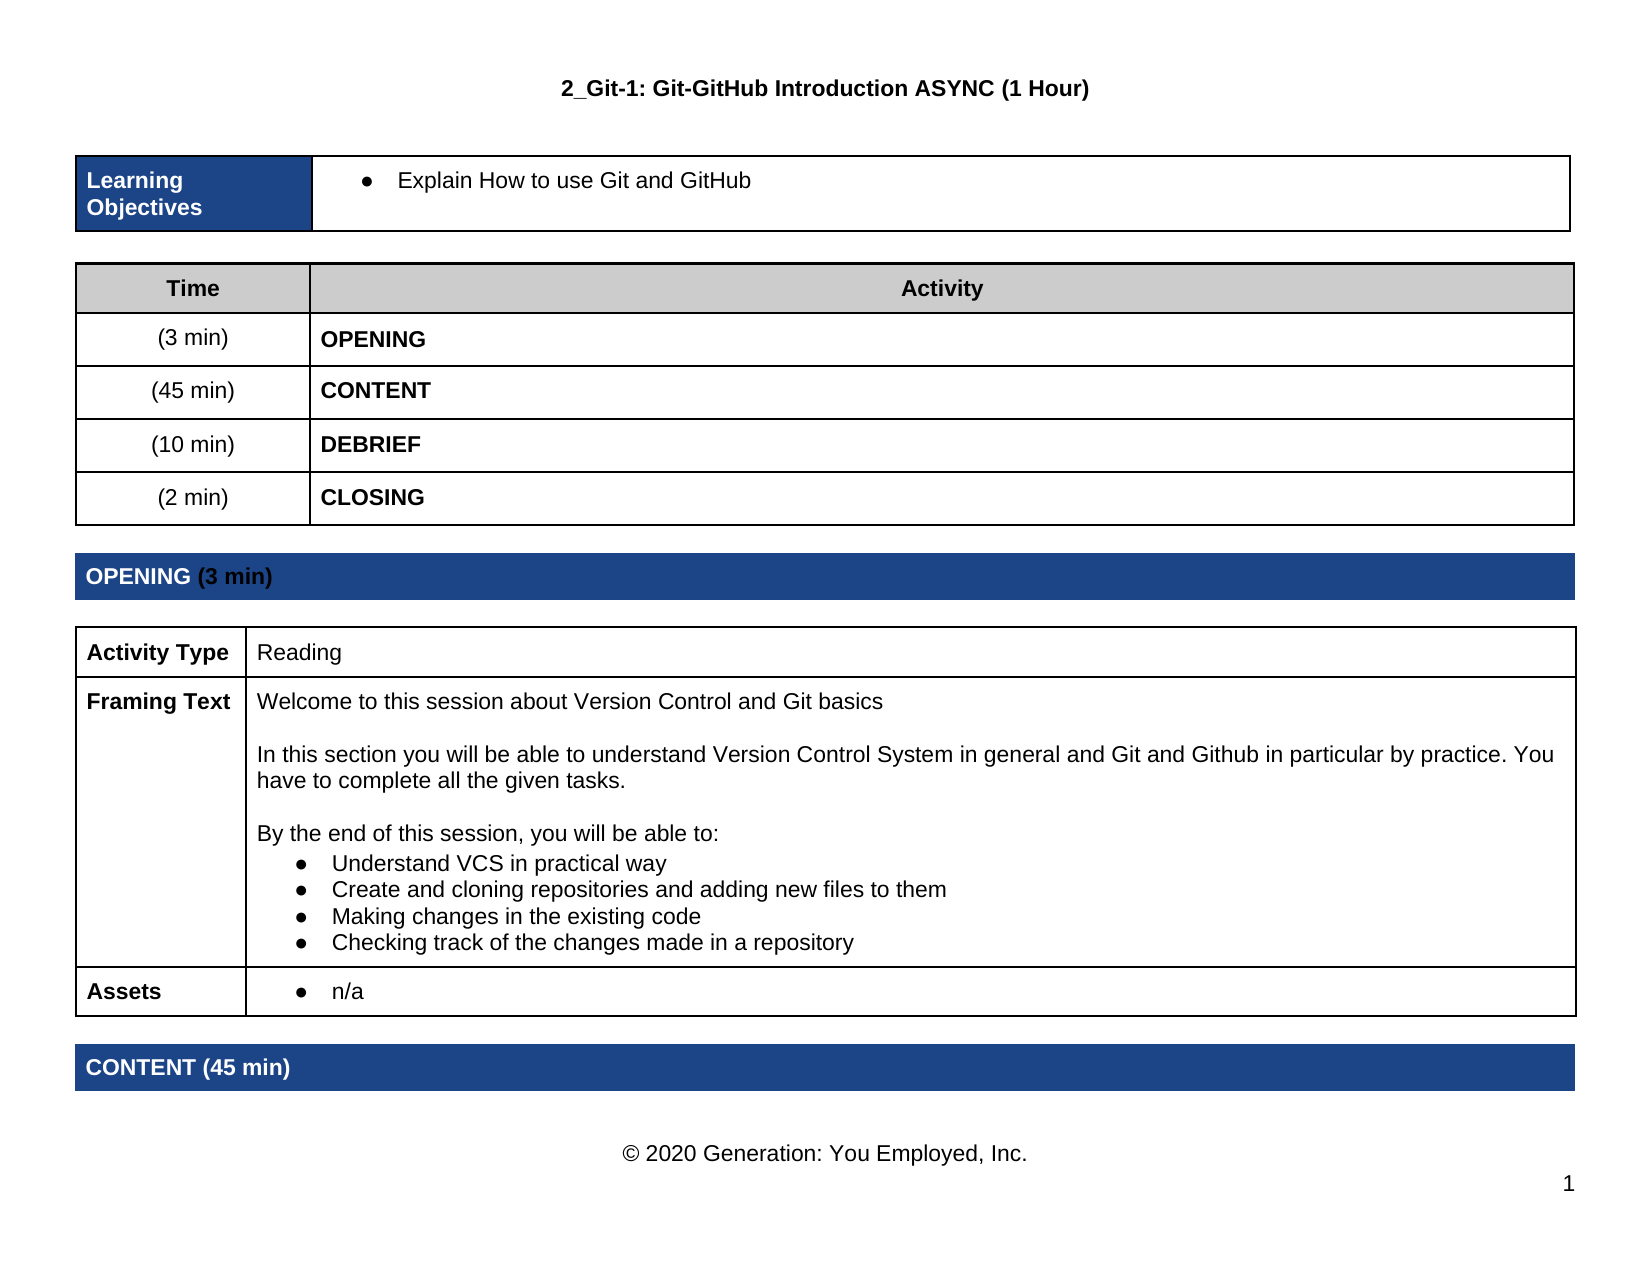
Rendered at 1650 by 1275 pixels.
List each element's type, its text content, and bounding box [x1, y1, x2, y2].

table_header Time [77, 265, 309, 312]
table_cell n/a [247, 968, 1575, 1015]
table_cell DEBRIEF [311, 420, 1573, 471]
table_cell Assets [77, 968, 245, 1015]
table_header Learning Objectives [77, 157, 311, 230]
table_cell CLOSING [311, 473, 1573, 524]
table_cell CONTENT [311, 367, 1573, 418]
table_cell OPENING [311, 314, 1573, 365]
table_cell (45 min) [77, 367, 309, 418]
table_header CONTENT (45 min) [75, 1044, 1575, 1091]
table_cell Welcome to this session about Version Control and Git basics In this section you will be able to understand Version Control System in general and Git and Github in particular by practice. You have to complete all the given tasks. By the end of this session, you will be able to: Understand VCS in practical way Create and cloning repositories and adding new files to them Making changes in the existing code Checking track of the changes made in a repository [247, 678, 1575, 966]
table_header Reading [247, 628, 1575, 676]
table_cell (2 min) [77, 473, 309, 524]
table_cell Framing Text [77, 678, 245, 966]
table_header Activity [311, 265, 1573, 312]
table_header Activity Type [77, 628, 245, 676]
table_cell (3 min) [77, 314, 309, 365]
table_header Explain How to use Git and GitHub [313, 157, 1569, 230]
table_cell (10 min) [77, 420, 309, 471]
table_header OPENING (3 min) [75, 553, 1575, 600]
